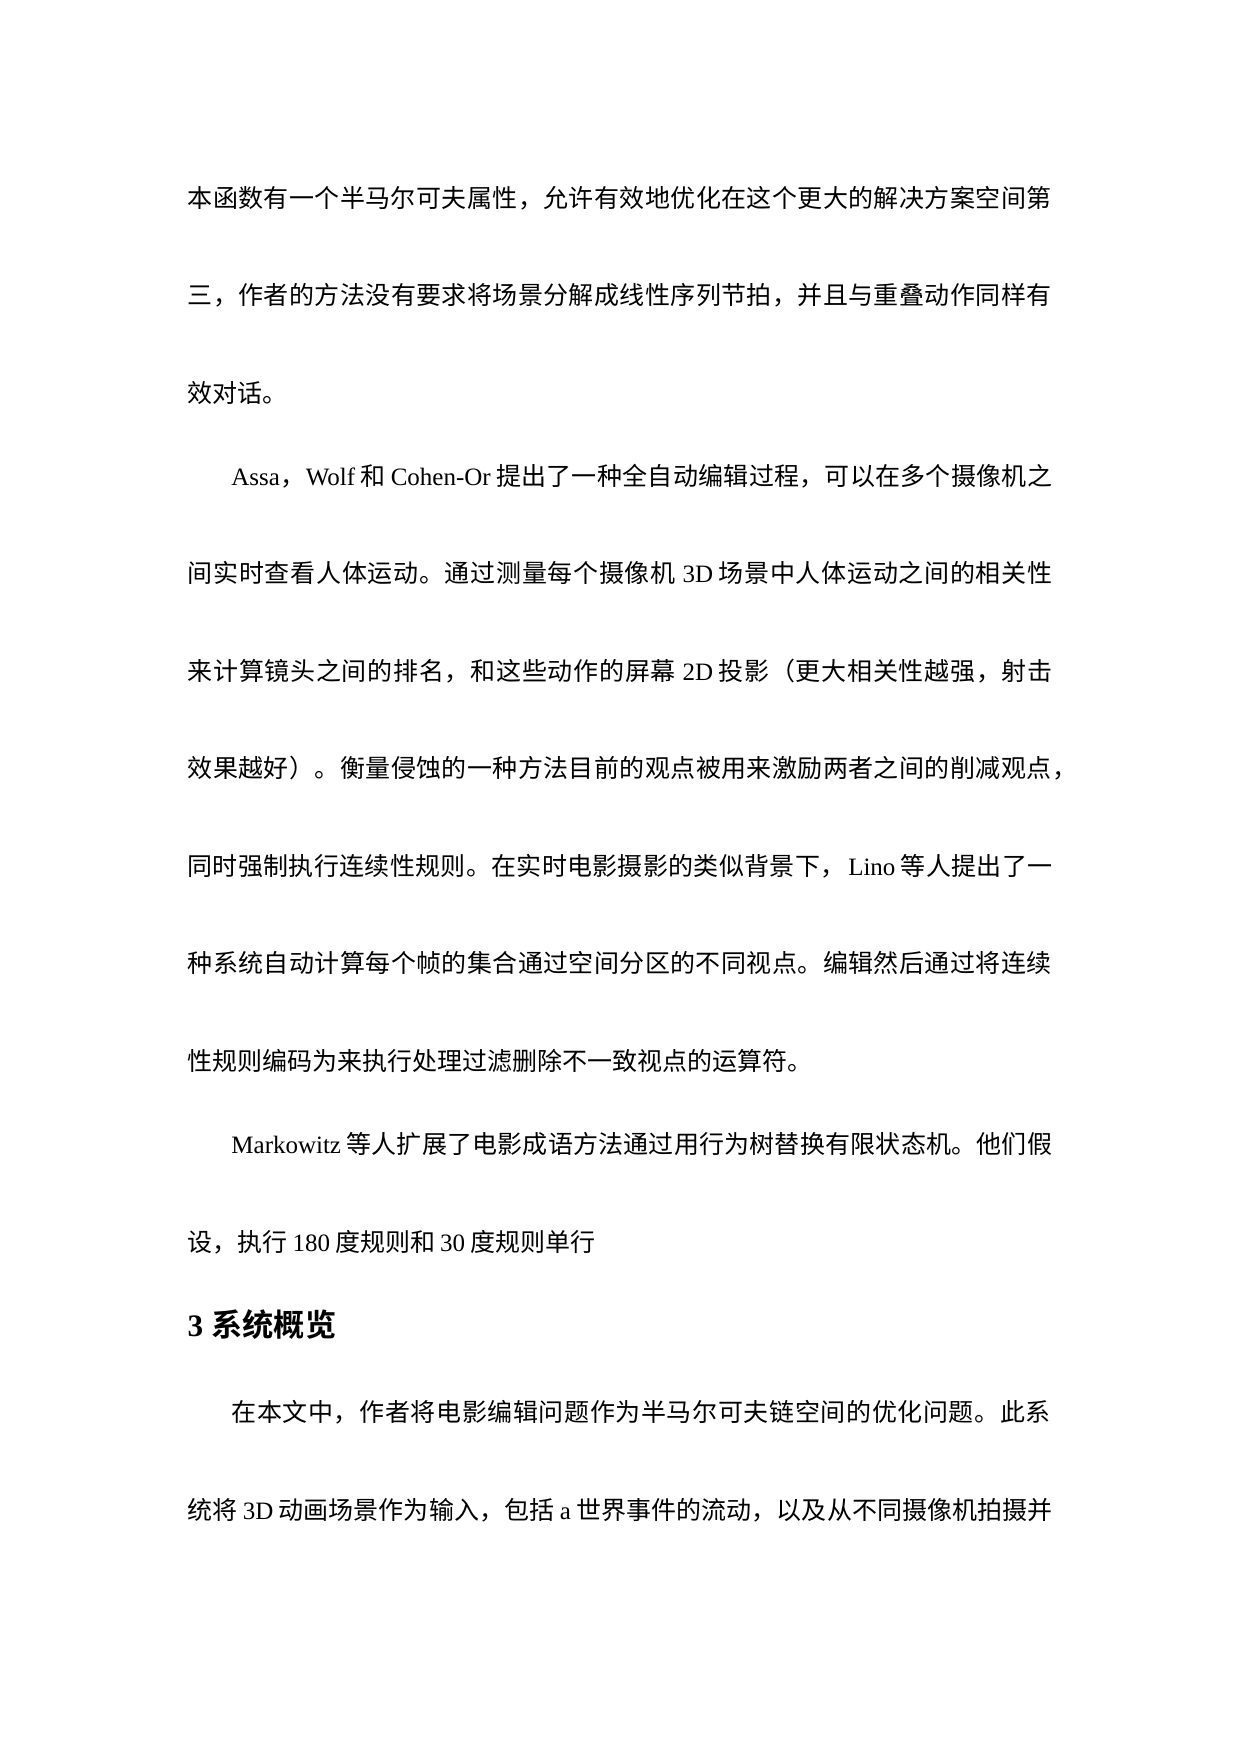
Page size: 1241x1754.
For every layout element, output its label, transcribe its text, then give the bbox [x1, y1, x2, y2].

text 3 系统概览 [187, 1291, 1053, 1356]
text Markowitz等人扩展了电影成语方法通过用行为树替换有限状态机。他们假设，执行180度规则和30度规则单行 [187, 1110, 1053, 1273]
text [187, 164, 1053, 424]
text Assa，Wolf和Cohen-Or提出了一种全自动编辑过程，可以在多个摄像机之间实时查看人体运动。通过测量每个摄像机3D场景中人体运动之间的相关性来计算镜头之间的排名，和这些动作的屏幕2D投影（更大相关性越强，射击效果越好）。衡量侵蚀的一种方法目前的观点被用来激励两者之间的削减观点，同时强制执行连续性规则。在实时电影摄影的类似背景下，Lino等人提出了一种系统自动计算每个帧的集合通过空间分区的不同视点。编辑然后通过将连续性规则编码为来执行处理过滤删除不一致视点的运算符。 [187, 442, 1053, 1092]
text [187, 1378, 1053, 1541]
